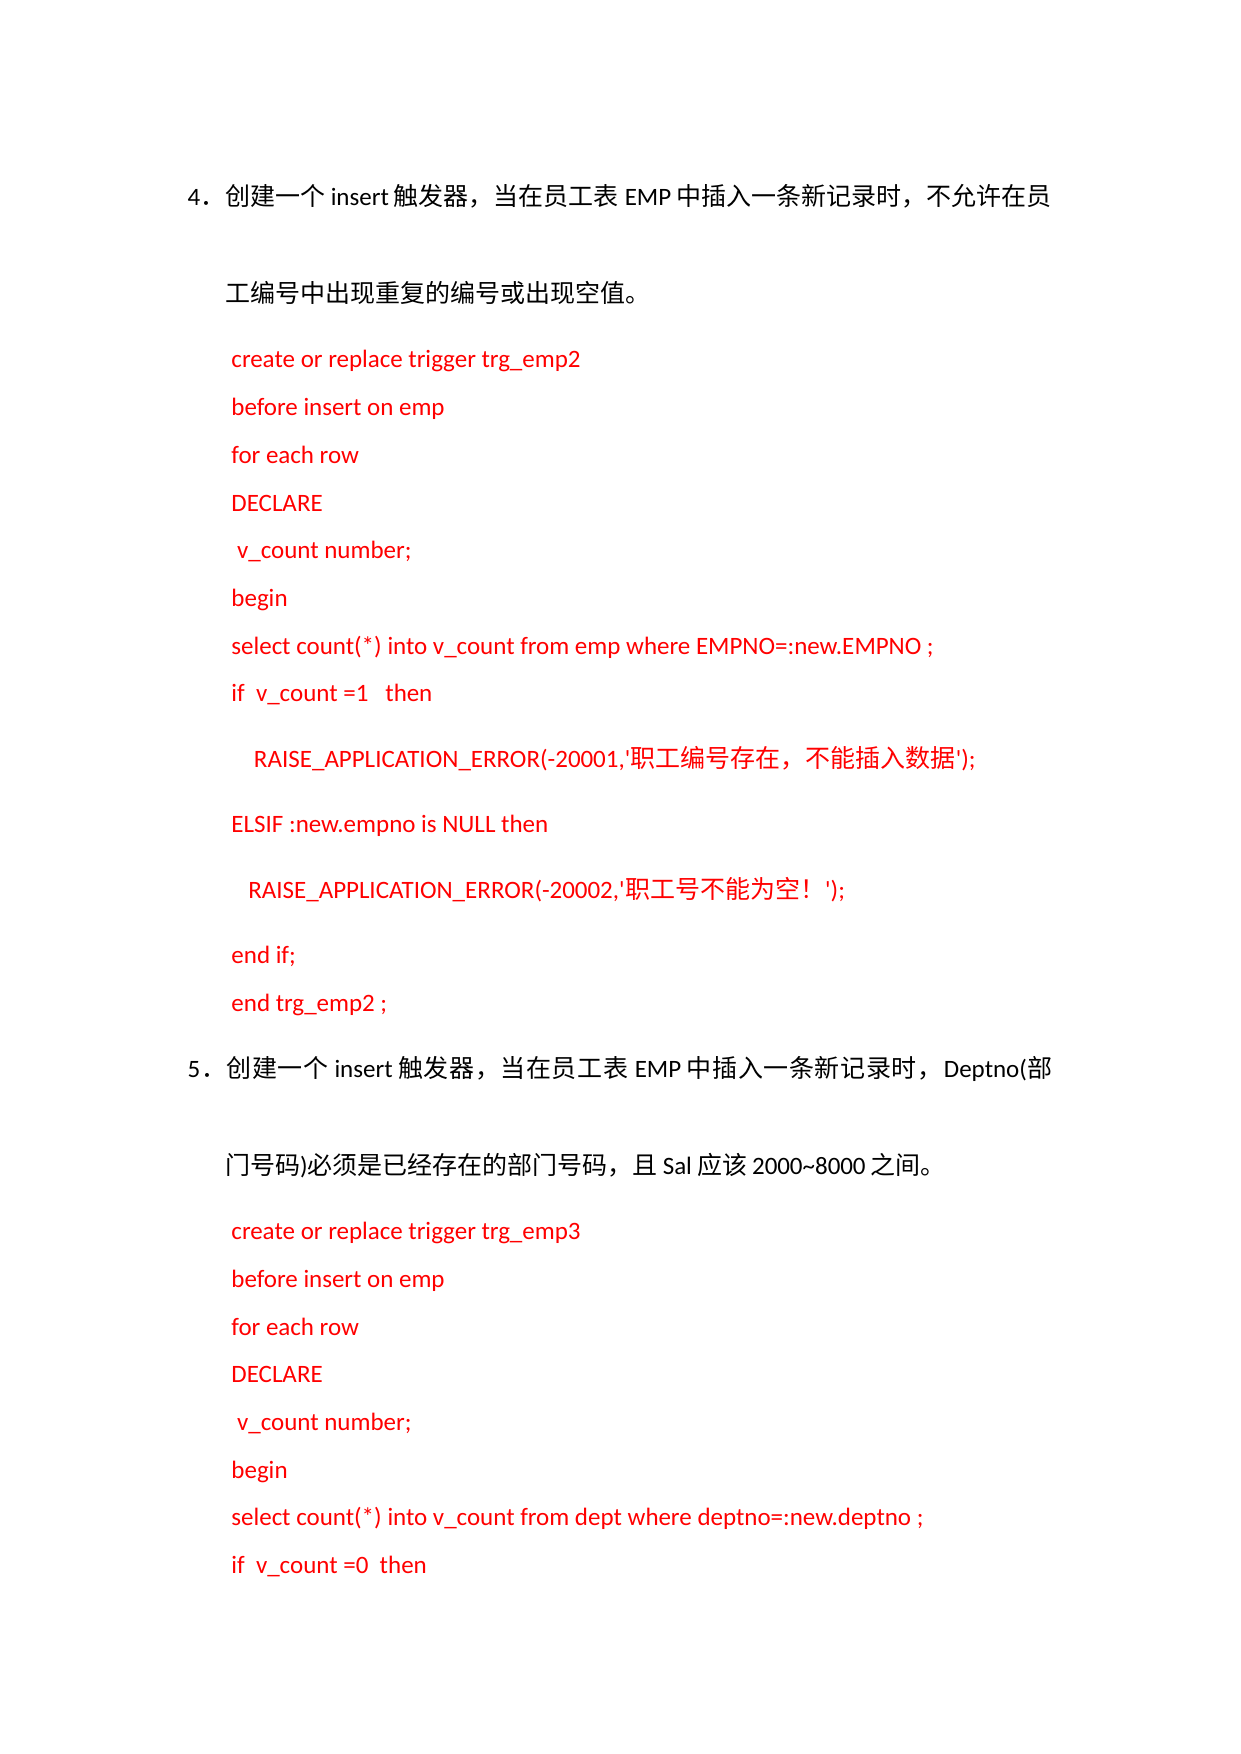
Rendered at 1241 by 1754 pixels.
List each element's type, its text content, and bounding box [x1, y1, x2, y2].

text begin [231, 1453, 1053, 1485]
text end if; [231, 938, 1053, 971]
text RAISE_APPLICATION_ERROR(-20002,'职工号不能为空！'); [231, 855, 1053, 920]
text v_count number; [231, 1405, 1053, 1438]
text before insert on emp [231, 1262, 1053, 1294]
text 5．创建一个insert触发器，当在员工表EMP中插入一条新记录时，Deptno(部门号码)必须是已经存在的部门号码，且Sal应该2000~8000之间。 [187, 1034, 1053, 1196]
text DECLARE [231, 1357, 1053, 1390]
text 4．创建一个insert触发器，当在员工表EMP中插入一条新记录时，不允许在员工编号中出现重复的编号或出现空值。 [187, 162, 1053, 324]
text create or replace trigger trg_emp3 [231, 1214, 1053, 1247]
text RAISE_APPLICATION_ERROR(-20001,'职工编号存在，不能插入数据'); [231, 724, 1053, 789]
text if v_count =1 then [231, 677, 1053, 709]
text select count(*) into v_count from dept where deptno=:new.deptno ; [231, 1501, 1053, 1533]
text for each row [231, 438, 1053, 471]
text for each row [231, 1310, 1053, 1342]
text if v_count =0 then [231, 1548, 1053, 1581]
text before insert on emp [231, 390, 1053, 423]
text create or replace trigger trg_emp2 [231, 343, 1053, 375]
text ELSIF :new.empno is NULL then [231, 807, 1053, 840]
text end trg_emp2 ; [231, 986, 1053, 1018]
text select count(*) into v_count from emp where EMPNO=:new.EMPNO ; [231, 629, 1053, 661]
text v_count number; [231, 533, 1053, 566]
text begin [231, 581, 1053, 614]
text DECLARE [231, 486, 1053, 518]
